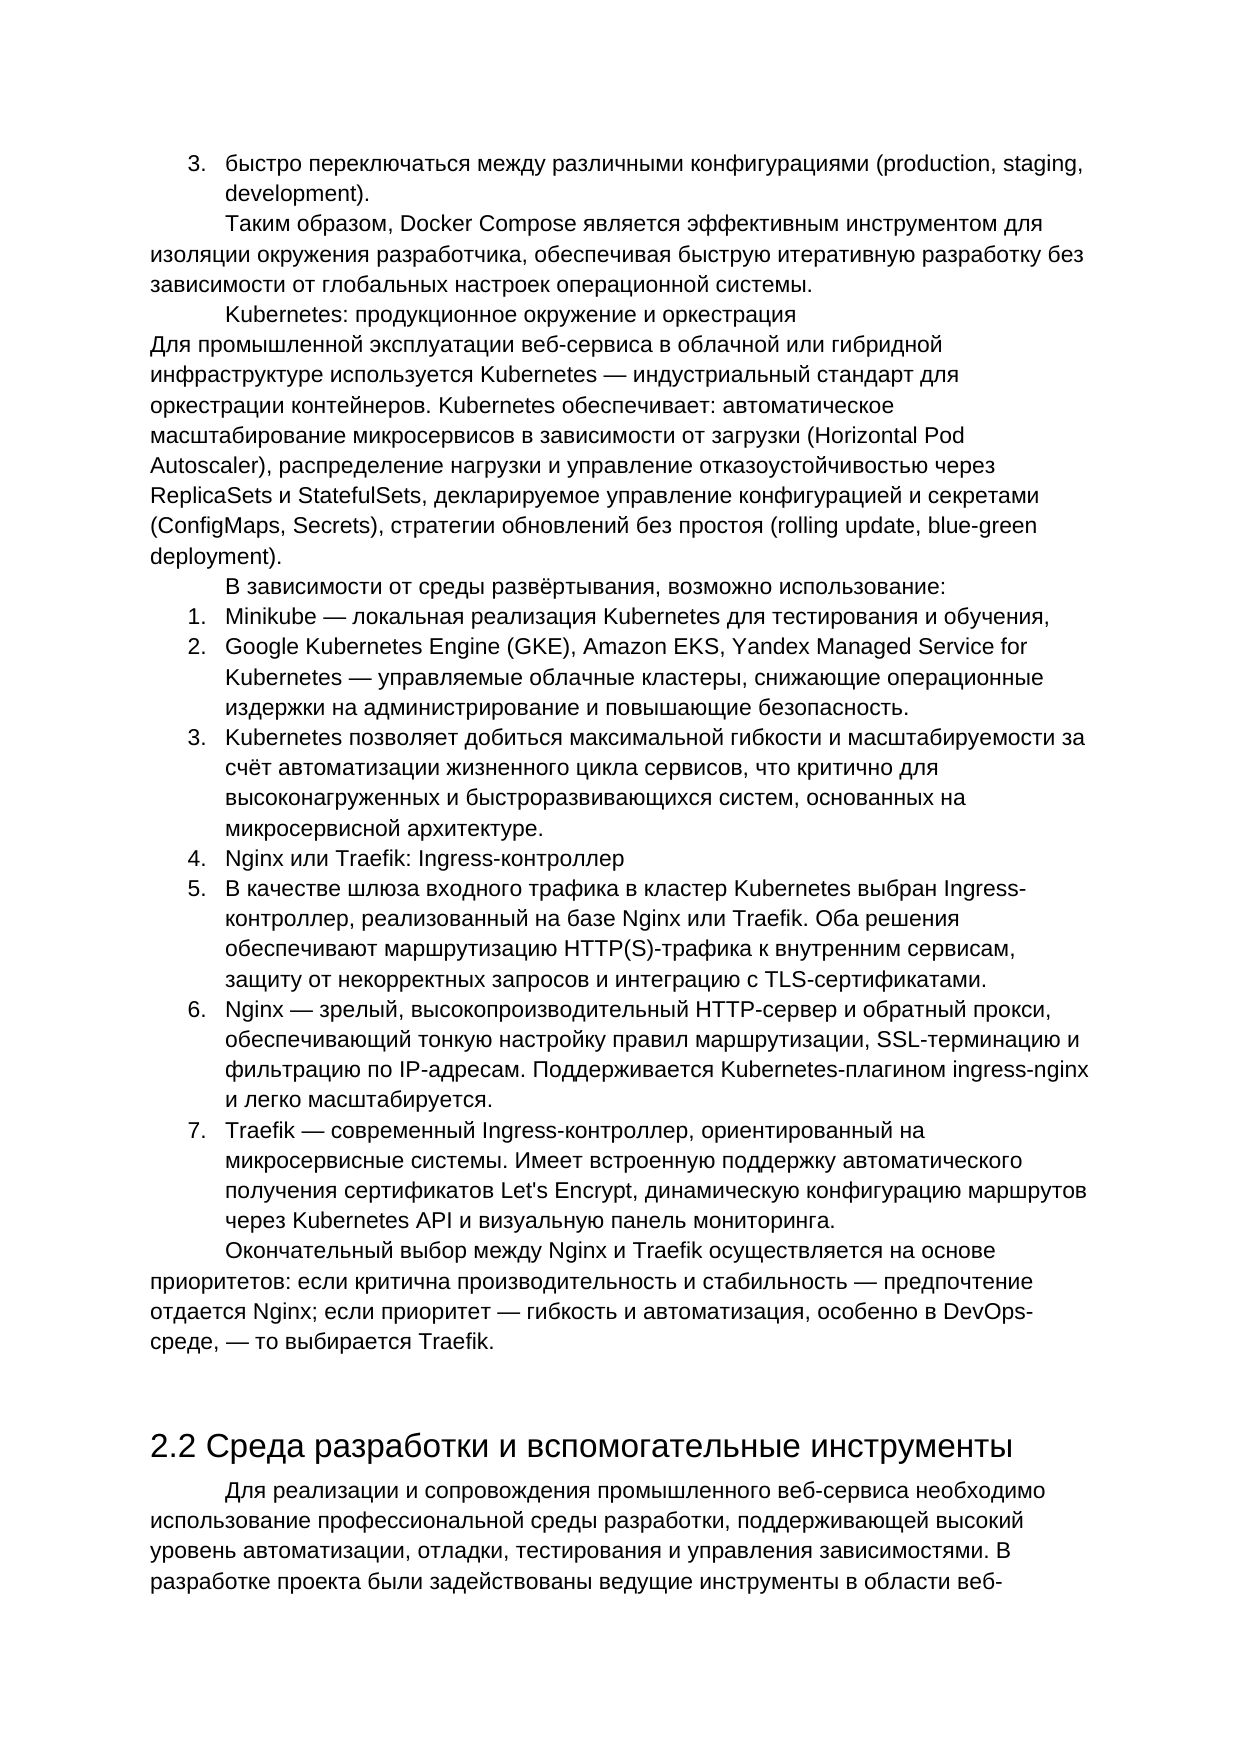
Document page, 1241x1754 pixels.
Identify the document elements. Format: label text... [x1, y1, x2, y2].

list Minikube — локальная реализация Kubernetes для тестирования и обучения, [187, 603, 1090, 629]
list В качестве шлюза входного трафика в кластер Kubernetes выбран Ingress-контроллер, реализованный на базе Nginx или Traefik. Оба решения обеспечивают маршрутизацию HTTP(S)-трафика к внутренним сервисам, защиту от некорректных запросов и интеграцию с TLS-сертификатами. [187, 875, 1090, 992]
text Для промышленной эксплуатации веб-сервиса в облачной или гибридной инфраструктуре используется Kubernetes — индустриальный стандарт для оркестрации контейнеров. Kubernetes обеспечивает: автоматическое масштабирование микросервисов в зависимости от загрузки (Horizontal Pod Autoscaler), распределение нагрузки и управление отказоустойчивостью через ReplicaSets и StatefulSets, декларируемое управление конфигурацией и секретами (ConfigMaps, Secrets), стратегии обновлений без простоя (rolling update, blue-green deployment). [150, 331, 1090, 569]
subtitle 2.2 Среда разработки и вспомогательные инструменты [150, 1426, 1090, 1464]
list Traefik — современный Ingress-контроллер, ориентированный на микросервисные системы. Имеет встроенную поддержку автоматического получения сертификатов Let's Encrypt, динамическую конфигурацию маршрутов через Kubernetes API и визуальную панель мониторинга. [187, 1117, 1090, 1234]
list Nginx или Traefik: Ingress-контроллер [187, 845, 1090, 871]
text Окончательный выбор между Nginx и Traefik осуществляется на основе приоритетов: если критична производительность и стабильность — предпочтение отдается Nginx; если приоритет — гибкость и автоматизация, особенно в DevOps-среде, — то выбирается Traefik. [150, 1237, 1090, 1354]
list Nginx — зрелый, высокопроизводительный HTTP-сервер и обратный прокси, обеспечивающий тонкую настройку правил маршрутизации, SSL-терминацию и фильтрацию по IP-адресам. Поддерживается Kubernetes-плагином ingress-nginx и легко масштабируется. [187, 996, 1090, 1113]
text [150, 1477, 1090, 1594]
text Kubernetes: продукционное окружение и оркестрация [150, 301, 1090, 327]
list Google Kubernetes Engine (GKE), Amazon EKS, Yandex Managed Service for Kubernetes — управляемые облачные кластеры, снижающие операционные издержки на администрирование и повышающие безопасность. [187, 633, 1090, 720]
list Kubernetes позволяет добиться максимальной гибкости и масштабируемости за счёт автоматизации жизненного цикла сервисов, что критично для высоконагруженных и быстроразвивающихся систем, основанных на микросервисной архитектуре. [187, 724, 1090, 841]
text В зависимости от среды развёртывания, возможно использование: [150, 573, 1090, 599]
text Таким образом, Docker Compose является эффективным инструментом для изоляции окружения разработчика, обеспечивая быструю итеративную разработку без зависимости от глобальных настроек операционной системы. [150, 210, 1090, 297]
list быстро переключаться между различными конфигурациями (production, staging, development). [187, 150, 1090, 207]
